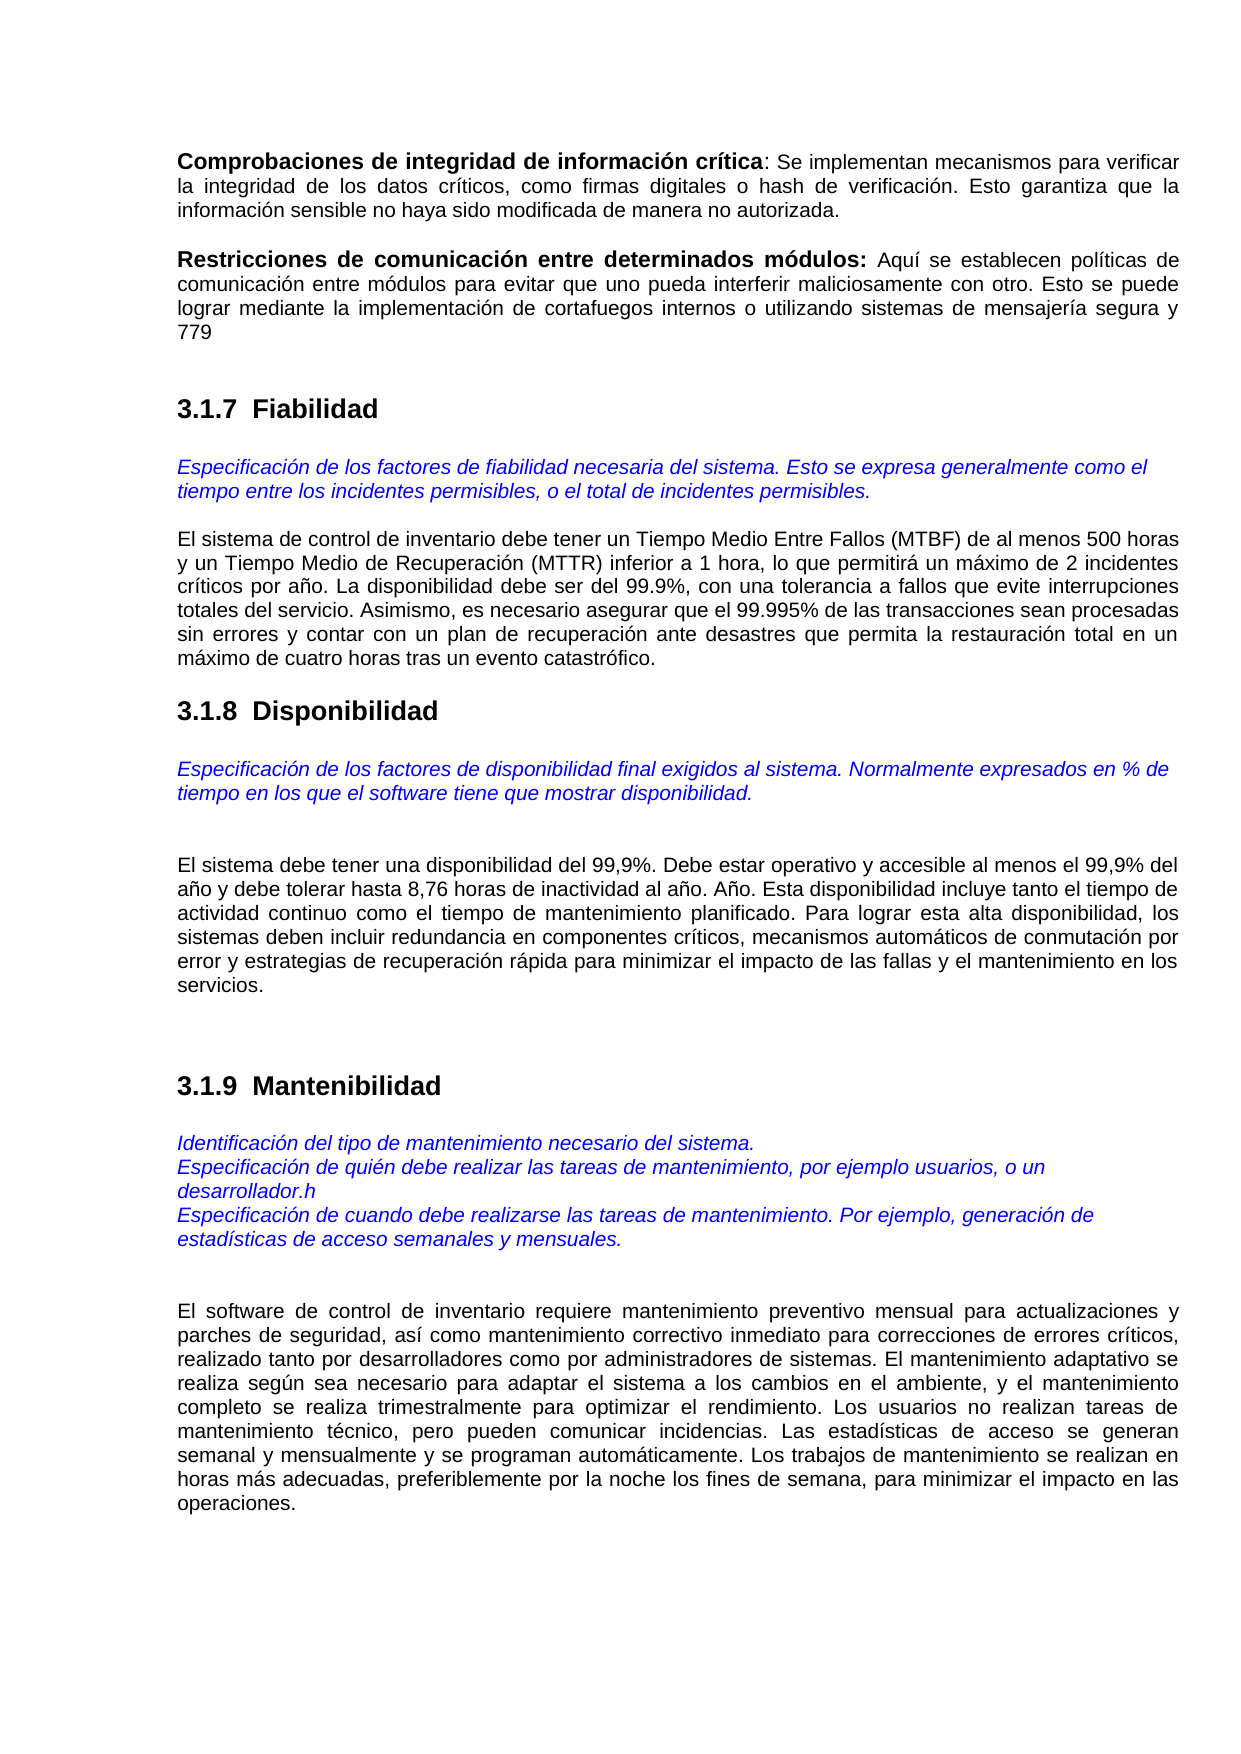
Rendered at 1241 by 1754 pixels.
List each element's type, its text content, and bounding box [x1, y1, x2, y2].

list Fiabilidad [177, 393, 1180, 424]
list Disponibilidad [177, 695, 1180, 726]
text Especificación de quién debe realizar las tareas de mantenimiento, por ejemplo usuarios, o un desarrollador.h [177, 1155, 1180, 1203]
text El software de control de inventario requiere mantenimiento preventivo mensual para actualizaciones y parches de seguridad, así como mantenimiento correctivo inmediato para correcciones de errores críticos, realizado tanto por desarrolladores como por administradores de sistemas. El mantenimiento adaptativo se realiza según sea necesario para adaptar el sistema a los cambios en el ambiente, y el mantenimiento completo se realiza trimestralmente para optimizar el rendimiento. Los usuarios no realizan tareas de mantenimiento técnico, pero pueden comunicar incidencias. Las estadísticas de acceso se generan semanal y mensualmente y se programan automáticamente. Los trabajos de mantenimiento se realizan en horas más adecuadas, preferiblemente por la noche los fines de semana, para minimizar el impacto en las operaciones. [177, 1299, 1180, 1515]
text Restricciones de comunicación entre determinados módulos: Aquí se establecen políticas de comunicación entre módulos para evitar que uno pueda interferir maliciosamente con otro. Esto se puede lograr mediante la implementación de cortafuegos internos o utilizando sistemas de mensajería segura y 779 [177, 246, 1180, 344]
text Especificación de cuando debe realizarse las tareas de mantenimiento. Por ejemplo, generación de estadísticas de acceso semanales y mensuales. [177, 1203, 1180, 1251]
text Especificación de los factores de fiabilidad necesaria del sistema. Esto se expresa generalmente como el tiempo entre los incidentes permisibles, o el total de incidentes permisibles. [177, 454, 1180, 502]
text Comprobaciones de integridad de información crítica: Se implementan mecanismos para verificar la integridad de los datos críticos, como firmas digitales o hash de verificación. Esto garantiza que la información sensible no haya sido modificada de manera no autorizada. [177, 148, 1180, 222]
text El sistema debe tener una disponibilidad del 99,9%. Debe estar operativo y accesible al menos el 99,9% del año y debe tolerar hasta 8,76 horas de inactividad al año. Año. Esta disponibilidad incluye tanto el tiempo de actividad continuo como el tiempo de mantenimiento planificado. Para lograr esta alta disponibilidad, los sistemas deben incluir redundancia en componentes críticos, mecanismos automáticos de conmutación por error y estrategias de recuperación rápida para minimizar el impacto de las fallas y el mantenimiento en los servicios. [177, 853, 1180, 997]
text Identificación del tipo de mantenimiento necesario del sistema. [177, 1131, 1180, 1155]
text El sistema de control de inventario debe tener un Tiempo Medio Entre Fallos (MTBF) de al menos 500 horas y un Tiempo Medio de Recuperación (MTTR) inferior a 1 hora, lo que permitirá un máximo de 2 incidentes críticos por año. La disponibilidad debe ser del 99.9%, con una tolerancia a fallos que evite interrupciones totales del servicio. Asimismo, es necesario asegurar que el 99.995% de las transacciones sean procesadas sin errores y contar con un plan de recuperación ante desastres que permita la restauración total en un máximo de cuatro horas tras un evento catastrófico. [177, 526, 1180, 670]
list Mantenibilidad [177, 1069, 1180, 1101]
text Especificación de los factores de disponibilidad final exigidos al sistema. Normalmente expresados en % de tiempo en los que el software tiene que mostrar disponibilidad. [177, 757, 1180, 804]
